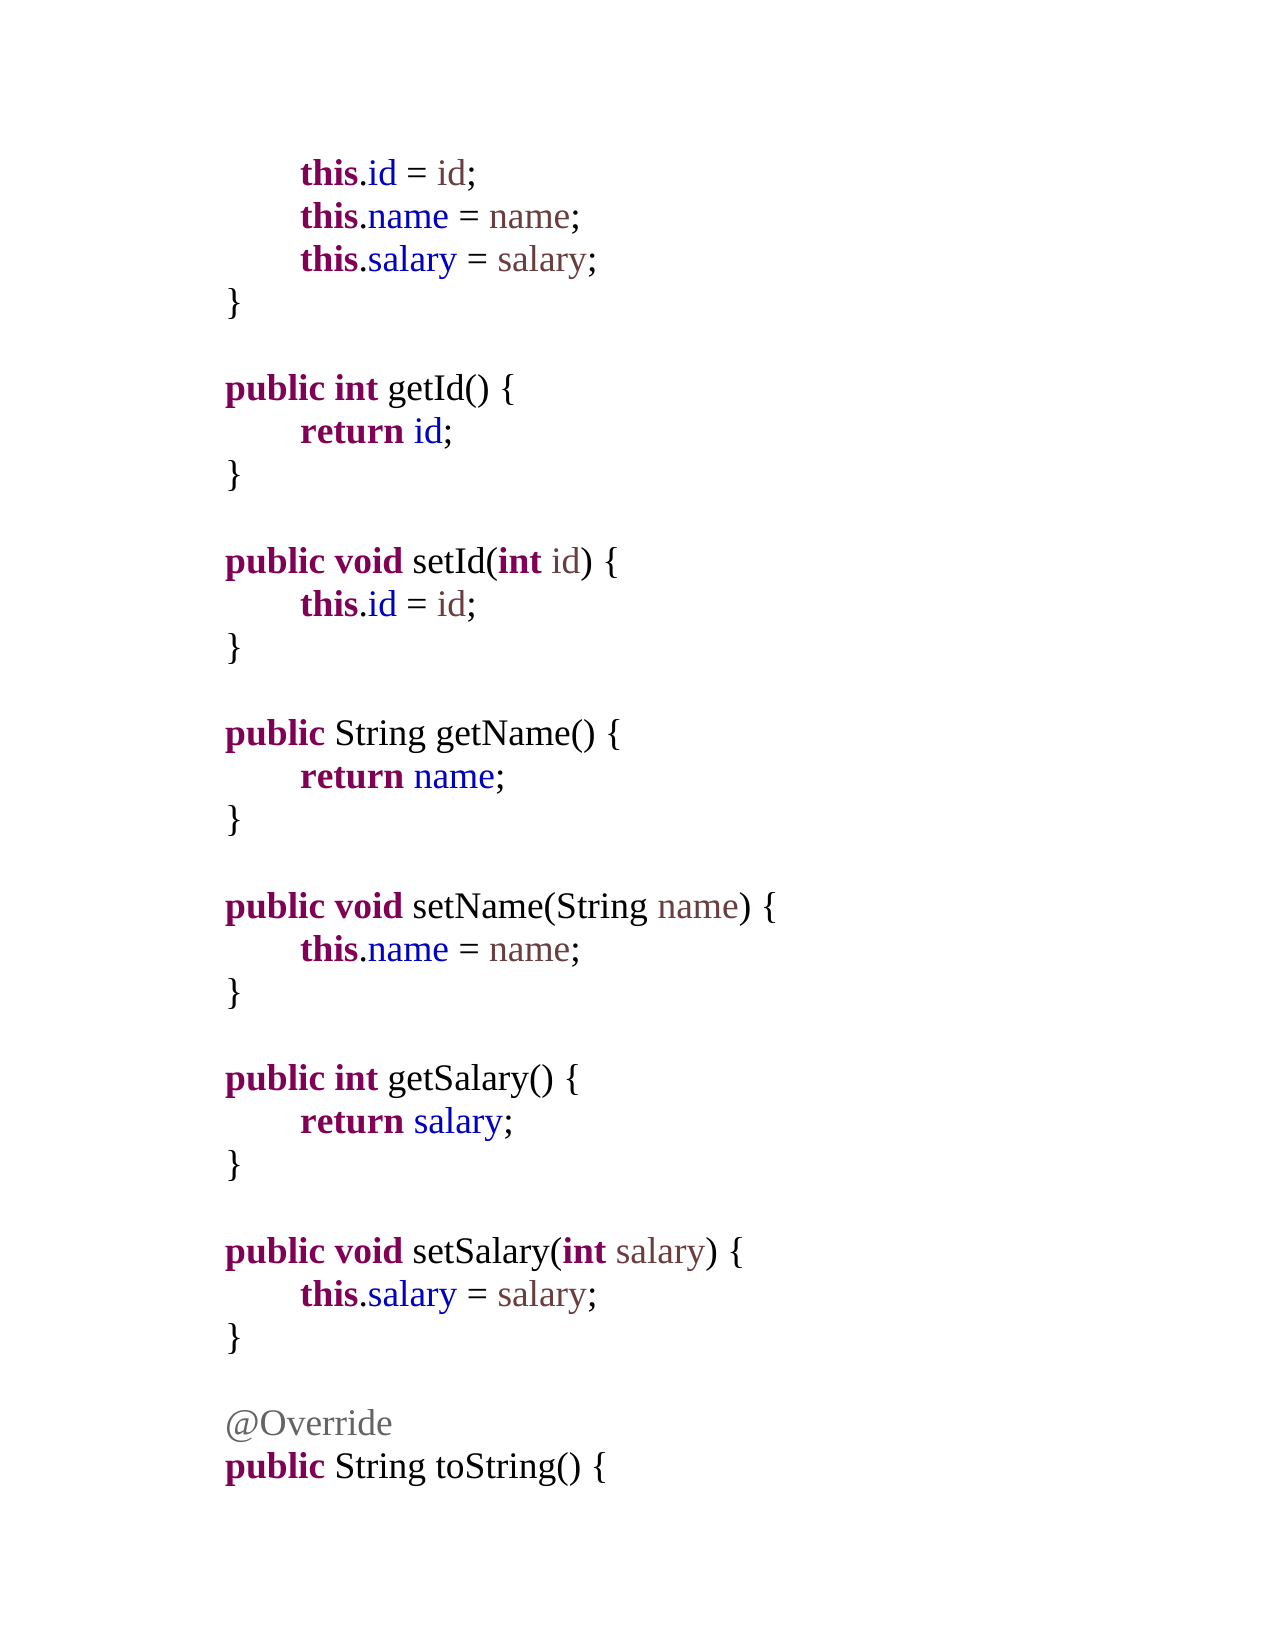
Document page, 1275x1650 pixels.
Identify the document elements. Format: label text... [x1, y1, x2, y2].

text } [150, 624, 1125, 667]
text } [150, 1314, 1125, 1357]
text this.name = name; [150, 926, 1125, 969]
text return salary; [150, 1099, 1125, 1142]
text public int getId() { [150, 366, 1125, 409]
text public void setId(int id) { [150, 538, 1125, 581]
text } [150, 279, 1125, 322]
text public void setSalary(int salary) { [150, 1228, 1125, 1271]
text } [150, 1142, 1125, 1185]
text this.name = name; [150, 193, 1125, 236]
text public String toString() { [150, 1444, 1125, 1487]
text } [150, 452, 1125, 495]
text this.salary = salary; [150, 1271, 1125, 1314]
text } [150, 969, 1125, 1012]
text public String getName() { [150, 711, 1125, 754]
text this.id = id; [150, 581, 1125, 624]
text this.salary = salary; [150, 236, 1125, 279]
text } [150, 797, 1125, 840]
text public int getSalary() { [150, 1056, 1125, 1099]
text public void setName(String name) { [150, 883, 1125, 926]
text this.id = id; [150, 150, 1125, 193]
text @Override [150, 1401, 1125, 1444]
text return name; [150, 754, 1125, 797]
text return id; [150, 409, 1125, 452]
